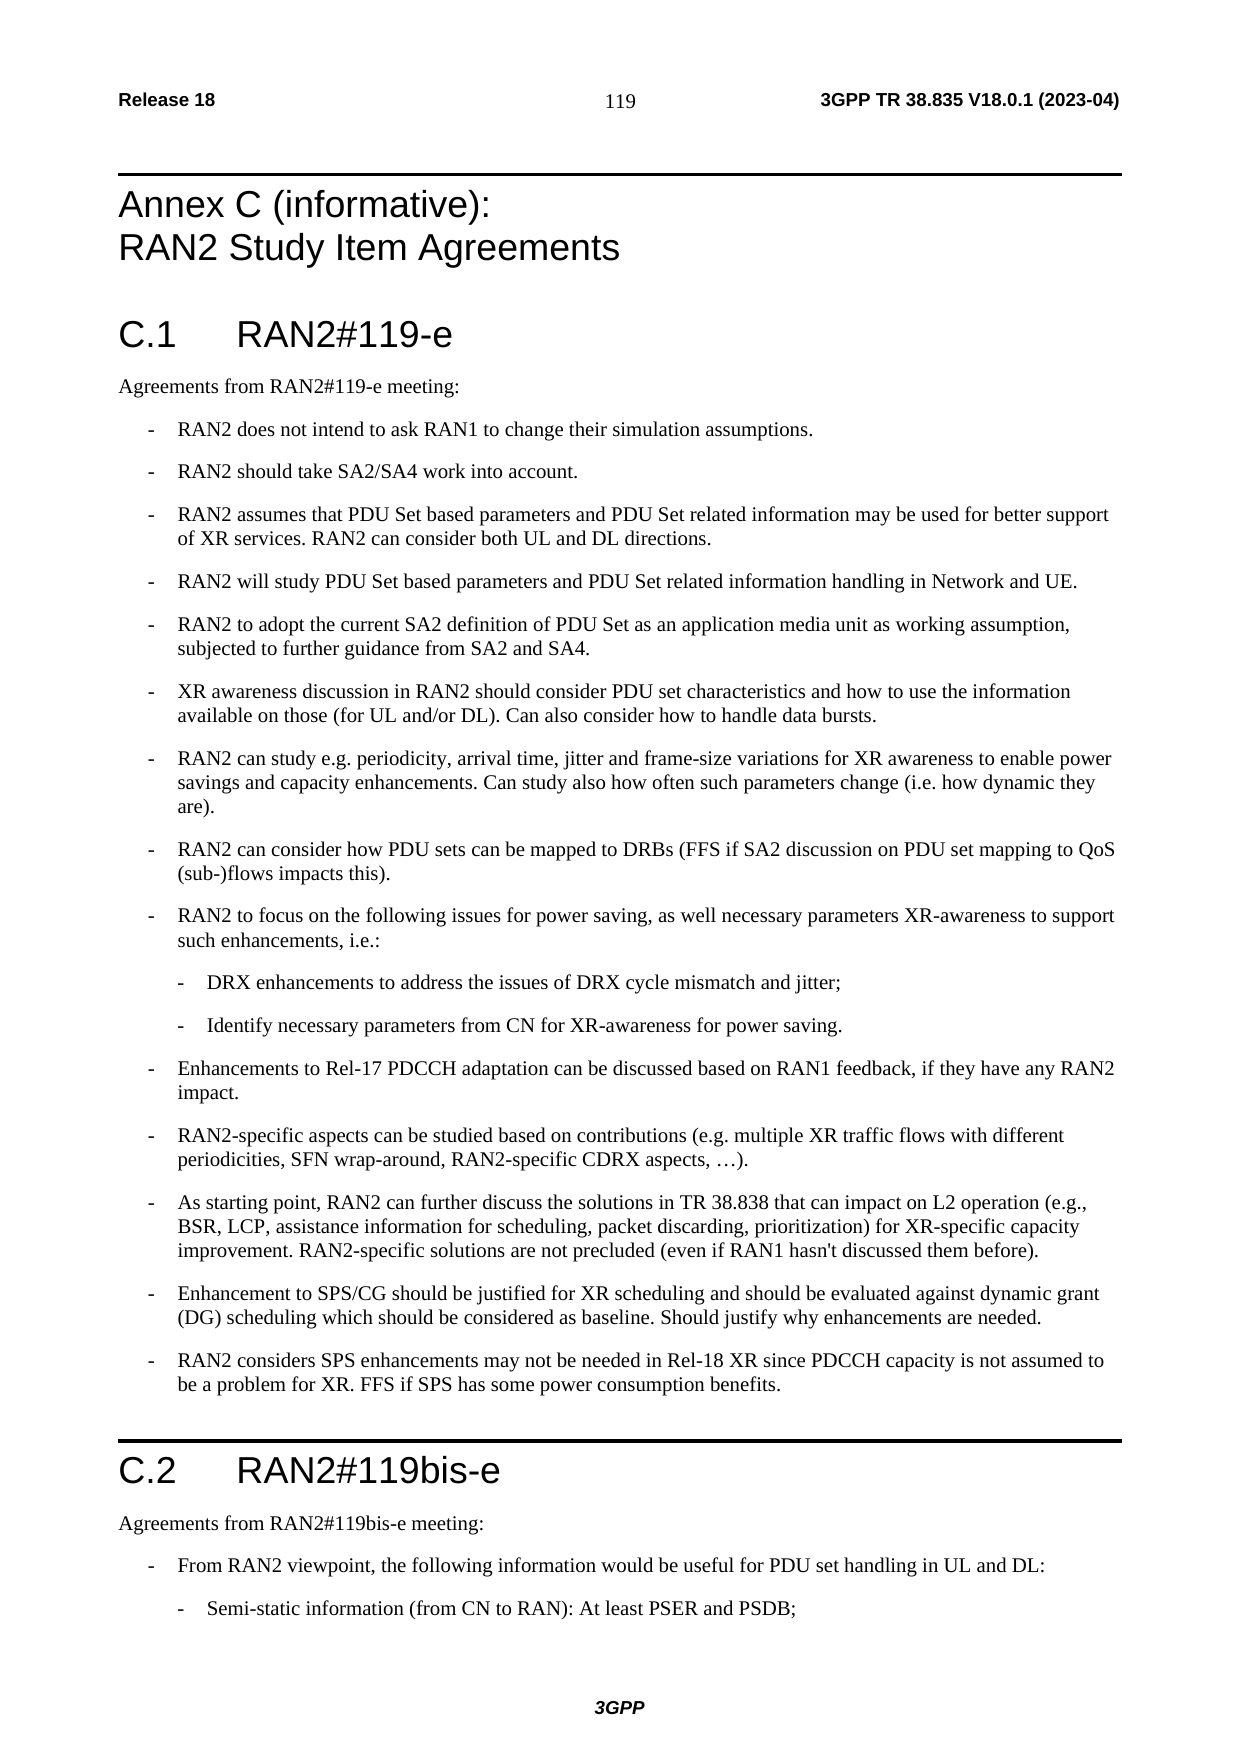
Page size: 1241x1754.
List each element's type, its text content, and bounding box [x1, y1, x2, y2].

text - RAN2-specific aspects can be studied based on contributions (e.g. multiple XR traffic flows with different periodicities, SFN wrap-around, RAN2-specific CDRX aspects, …). [148, 1123, 1122, 1171]
text - Semi-static information (from CN to RAN): At least PSER and PSDB; [177, 1596, 1122, 1620]
subtitle C.1 RAN2#119-e [118, 302, 1122, 355]
text - RAN2 to focus on the following issues for power saving, as well necessary parameters XR-awareness to support such enhancements, i.e.: [148, 903, 1122, 952]
text - Identify necessary parameters from CN for XR-awareness for power saving. [177, 1013, 1122, 1037]
subtitle C.2 RAN2#119bis-e [118, 1443, 1122, 1492]
text - RAN2 to adopt the current SA2 definition of PDU Set as an application media unit as working assumption, subjected to further guidance from SA2 and SA4. [148, 612, 1122, 660]
text - RAN2 should take SA2/SA4 work into account. [148, 459, 1122, 483]
text - DRX enhancements to address the issues of DRX cycle mismatch and jitter; [177, 970, 1122, 994]
text - RAN2 will study PDU Set based parameters and PDU Set related information handling in Network and UE. [148, 569, 1122, 593]
text - From RAN2 viewpoint, the following information would be useful for PDU set handling in UL and DL: [148, 1553, 1122, 1577]
text - Enhancement to SPS/CG should be justified for XR scheduling and should be evaluated against dynamic grant (DG) scheduling which should be considered as baseline. Should justify why enhancements are needed. [148, 1281, 1122, 1329]
text Agreements from RAN2#119-e meeting: [118, 374, 1122, 398]
text - RAN2 considers SPS enhancements may not be needed in Rel-18 XR since PDCCH capacity is not assumed to be a problem for XR. FFS if SPS has some power consumption benefits. [148, 1347, 1122, 1396]
text - Enhancements to Rel-17 PDCCH adaptation can be discussed based on RAN1 feedback, if they have any RAN2 impact. [148, 1056, 1122, 1104]
text Agreements from RAN2#119bis-e meeting: [118, 1511, 1122, 1535]
text - As starting point, RAN2 can further discuss the solutions in TR 38.838 that can impact on L2 operation (e.g., BSR, LCP, assistance information for scheduling, packet discarding, prioritization) for XR-specific capacity improvement. RAN2-specific solutions are not precluded (even if RAN1 hasn't discussed them before). [148, 1190, 1122, 1262]
text - RAN2 does not intend to ask RAN1 to change their simulation assumptions. [148, 417, 1122, 441]
text - RAN2 can consider how PDU sets can be mapped to DRBs (FFS if SA2 discussion on PDU set mapping to QoS (sub-)flows impacts this). [148, 837, 1122, 885]
text - XR awareness discussion in RAN2 should consider PDU set characteristics and how to use the information available on those (for UL and/or DL). Can also consider how to handle data bursts. [148, 679, 1122, 727]
subtitle Annex C (informative): RAN2 Study Item Agreements [118, 176, 1122, 268]
text - RAN2 assumes that PDU Set based parameters and PDU Set related information may be used for better support of XR services. RAN2 can consider both UL and DL directions. [148, 502, 1122, 550]
text - RAN2 can study e.g. periodicity, arrival time, jitter and frame-size variations for XR awareness to enable power savings and capacity enhancements. Can study also how often such parameters change (i.e. how dynamic they are). [148, 746, 1122, 818]
